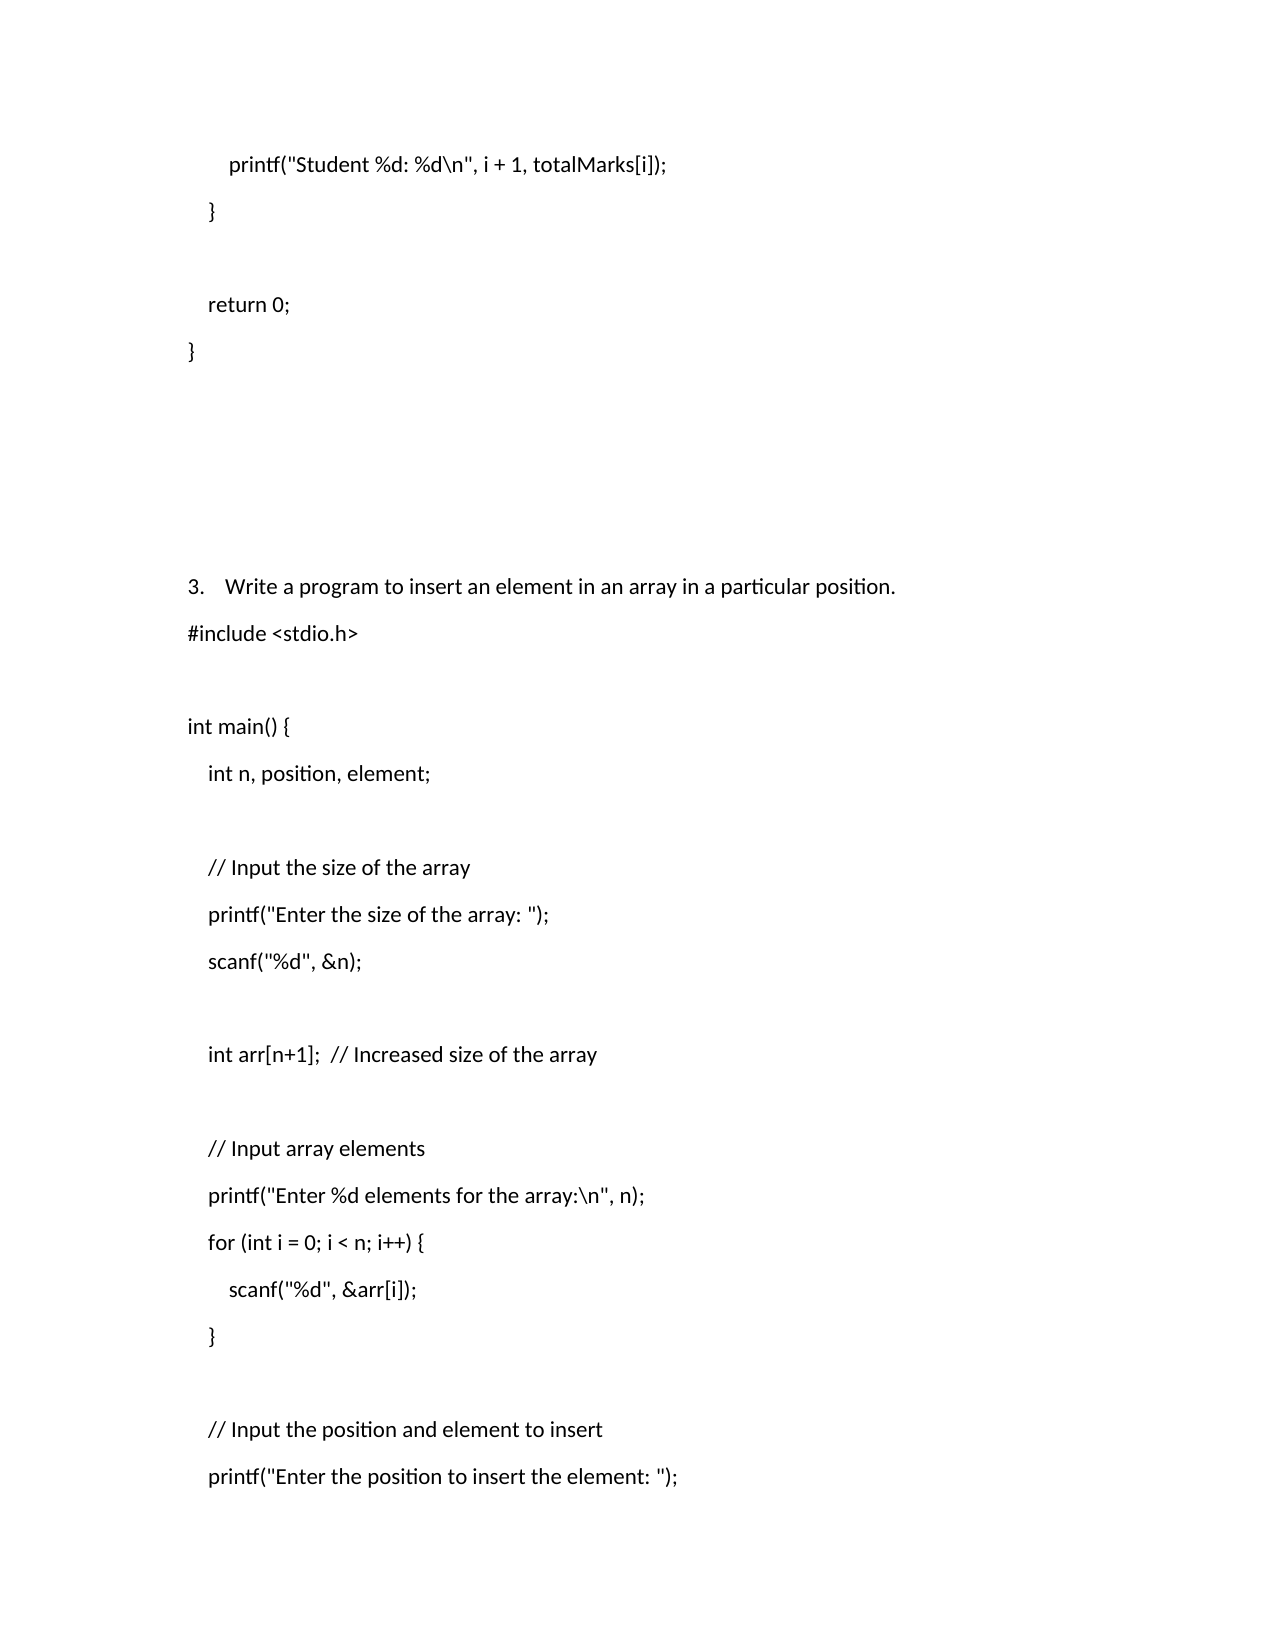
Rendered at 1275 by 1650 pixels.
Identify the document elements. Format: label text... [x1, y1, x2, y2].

text printf("Enter the position to insert the element: "); [187, 1462, 1125, 1491]
text return 0; [187, 291, 1125, 319]
text // Input the size of the array [187, 853, 1125, 881]
text } [187, 1322, 1125, 1350]
text int main() { [187, 712, 1125, 741]
text for (int i = 0; i < n; i++) { [187, 1228, 1125, 1256]
text scanf("%d", &n); [187, 947, 1125, 975]
text scanf("%d", &arr[i]); [187, 1275, 1125, 1303]
text // Input the position and element to insert [187, 1416, 1125, 1444]
text } [187, 337, 1125, 366]
text #include <stdio.h> [187, 619, 1125, 647]
text int arr[n+1]; // Increased size of the array [187, 1041, 1125, 1069]
text int n, position, element; [187, 759, 1125, 787]
text printf("Enter %d elements for the array:\n", n); [187, 1181, 1125, 1209]
text } [187, 197, 1125, 225]
text printf("Enter the size of the array: "); [187, 900, 1125, 928]
list Write a program to insert an element in an array in a particular position. [187, 572, 1125, 600]
text printf("Student %d: %d\n", i + 1, totalMarks[i]); [187, 150, 1125, 178]
text // Input array elements [187, 1134, 1125, 1162]
